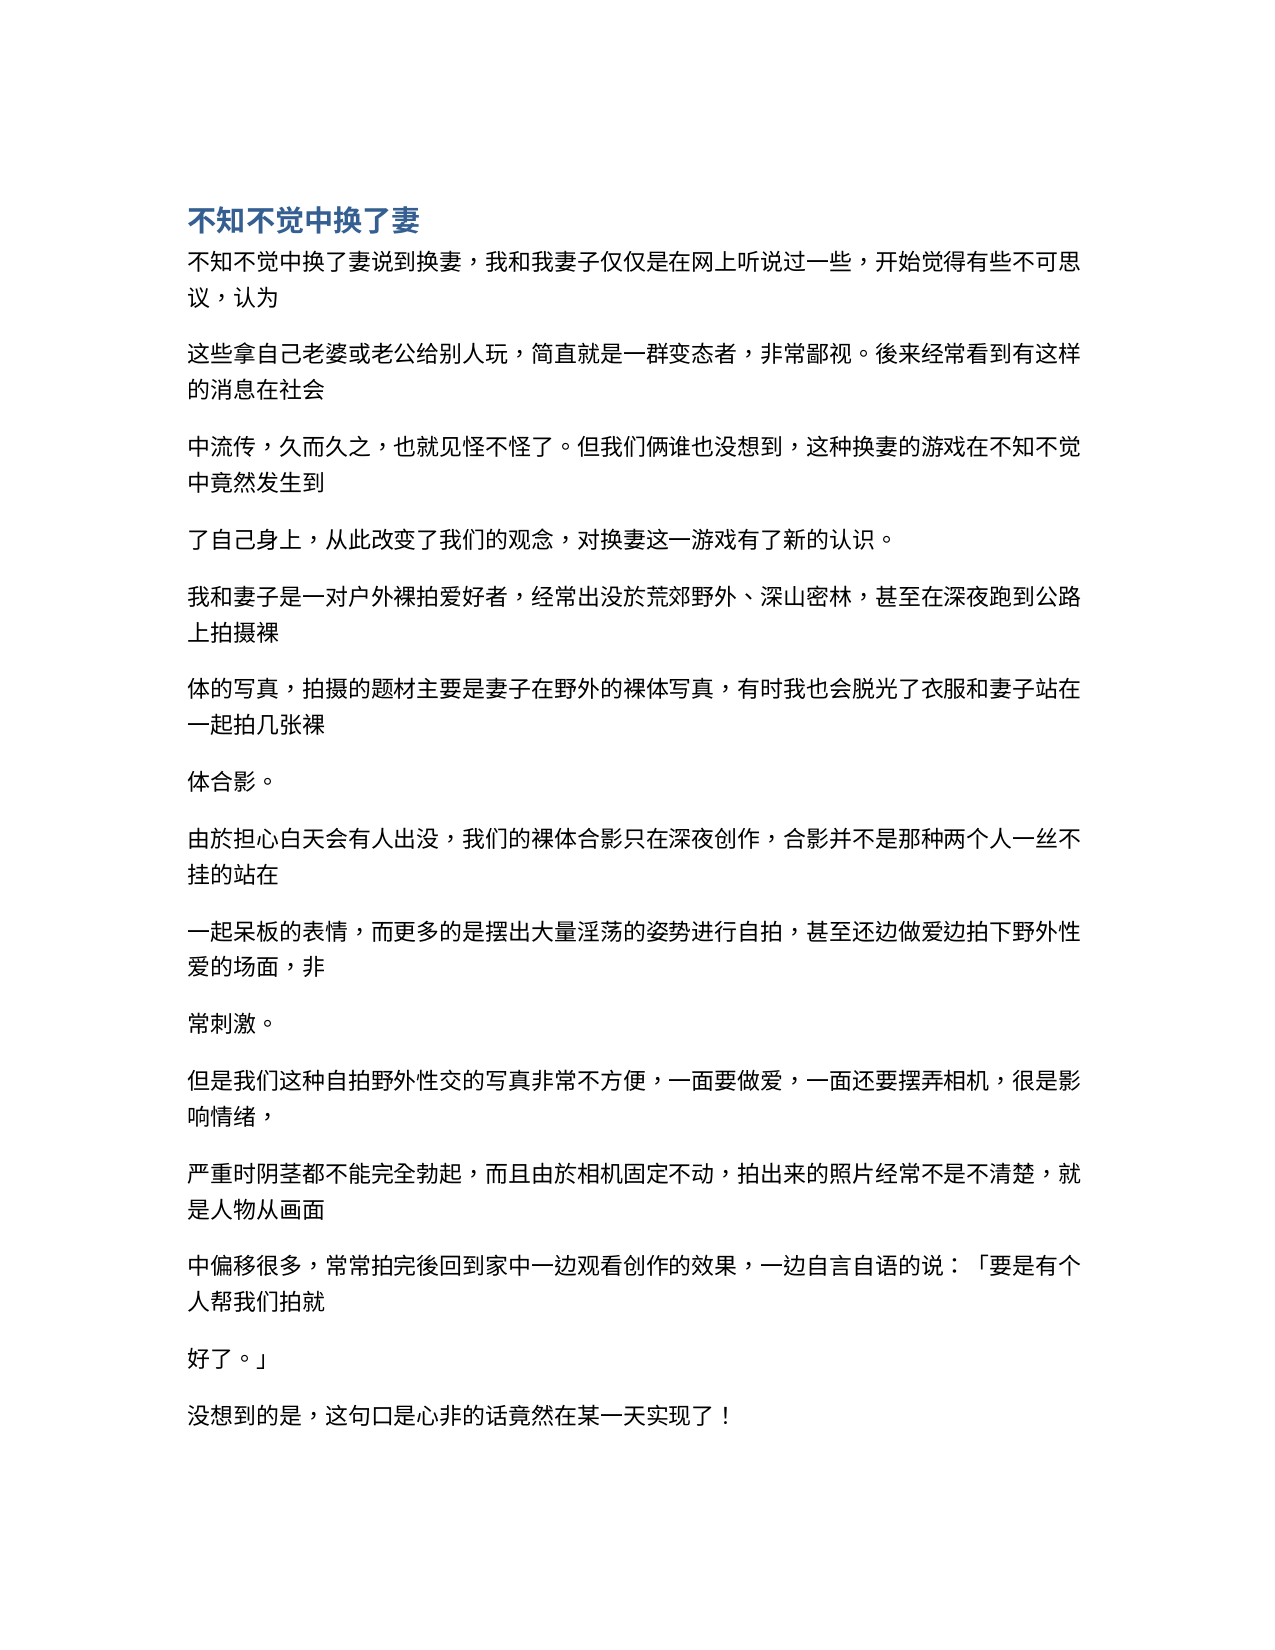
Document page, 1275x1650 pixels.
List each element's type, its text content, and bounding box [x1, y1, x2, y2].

text 我和妻子是一对户外裸拍爱好者，经常出没於荒郊野外、深山密林，甚至在深夜跑到公路上拍摄裸 [187, 581, 1087, 648]
text 好了。」 [187, 1343, 1087, 1374]
text 由於担心白天会有人出没，我们的裸体合影只在深夜创作，合影并不是那种两个人一丝不挂的站在 [187, 823, 1087, 890]
text 体合影。 [187, 766, 1087, 797]
text 这些拿自己老婆或老公给别人玩，简直就是一群变态者，非常鄙视。後来经常看到有这样的消息在社会 [187, 338, 1087, 406]
text 一起呆板的表情，而更多的是摆出大量淫荡的姿势进行自拍，甚至还边做爱边拍下野外性爱的场面，非 [187, 915, 1087, 983]
text 中偏移很多，常常拍完後回到家中一边观看创作的效果，一边自言自语的说：「要是有个人帮我们拍就 [187, 1250, 1087, 1317]
text 不知不觉中换了妻说到换妻，我和我妻子仅仅是在网上听说过一些，开始觉得有些不可思议，认为 [187, 246, 1087, 313]
text 没想到的是，这句口是心非的话竟然在某一天实现了！ [187, 1400, 1087, 1431]
text 常刺激。 [187, 1008, 1087, 1039]
text 中流传，久而久之，也就见怪不怪了。但我们俩谁也没想到，这种换妻的游戏在不知不觉中竟然发生到 [187, 431, 1087, 498]
text 体的写真，拍摄的题材主要是妻子在野外的裸体写真，有时我也会脱光了衣服和妻子站在一起拍几张裸 [187, 673, 1087, 740]
subtitle 不知不觉中换了妻 [187, 200, 1087, 240]
text 严重时阴茎都不能完全勃起，而且由於相机固定不动，拍出来的照片经常不是不清楚，就是人物从画面 [187, 1158, 1087, 1225]
text 但是我们这种自拍野外性交的写真非常不方便，一面要做爱，一面还要摆弄相机，很是影响情绪， [187, 1065, 1087, 1132]
text 了自己身上，从此改变了我们的观念，对换妻这一游戏有了新的认识。 [187, 524, 1087, 555]
